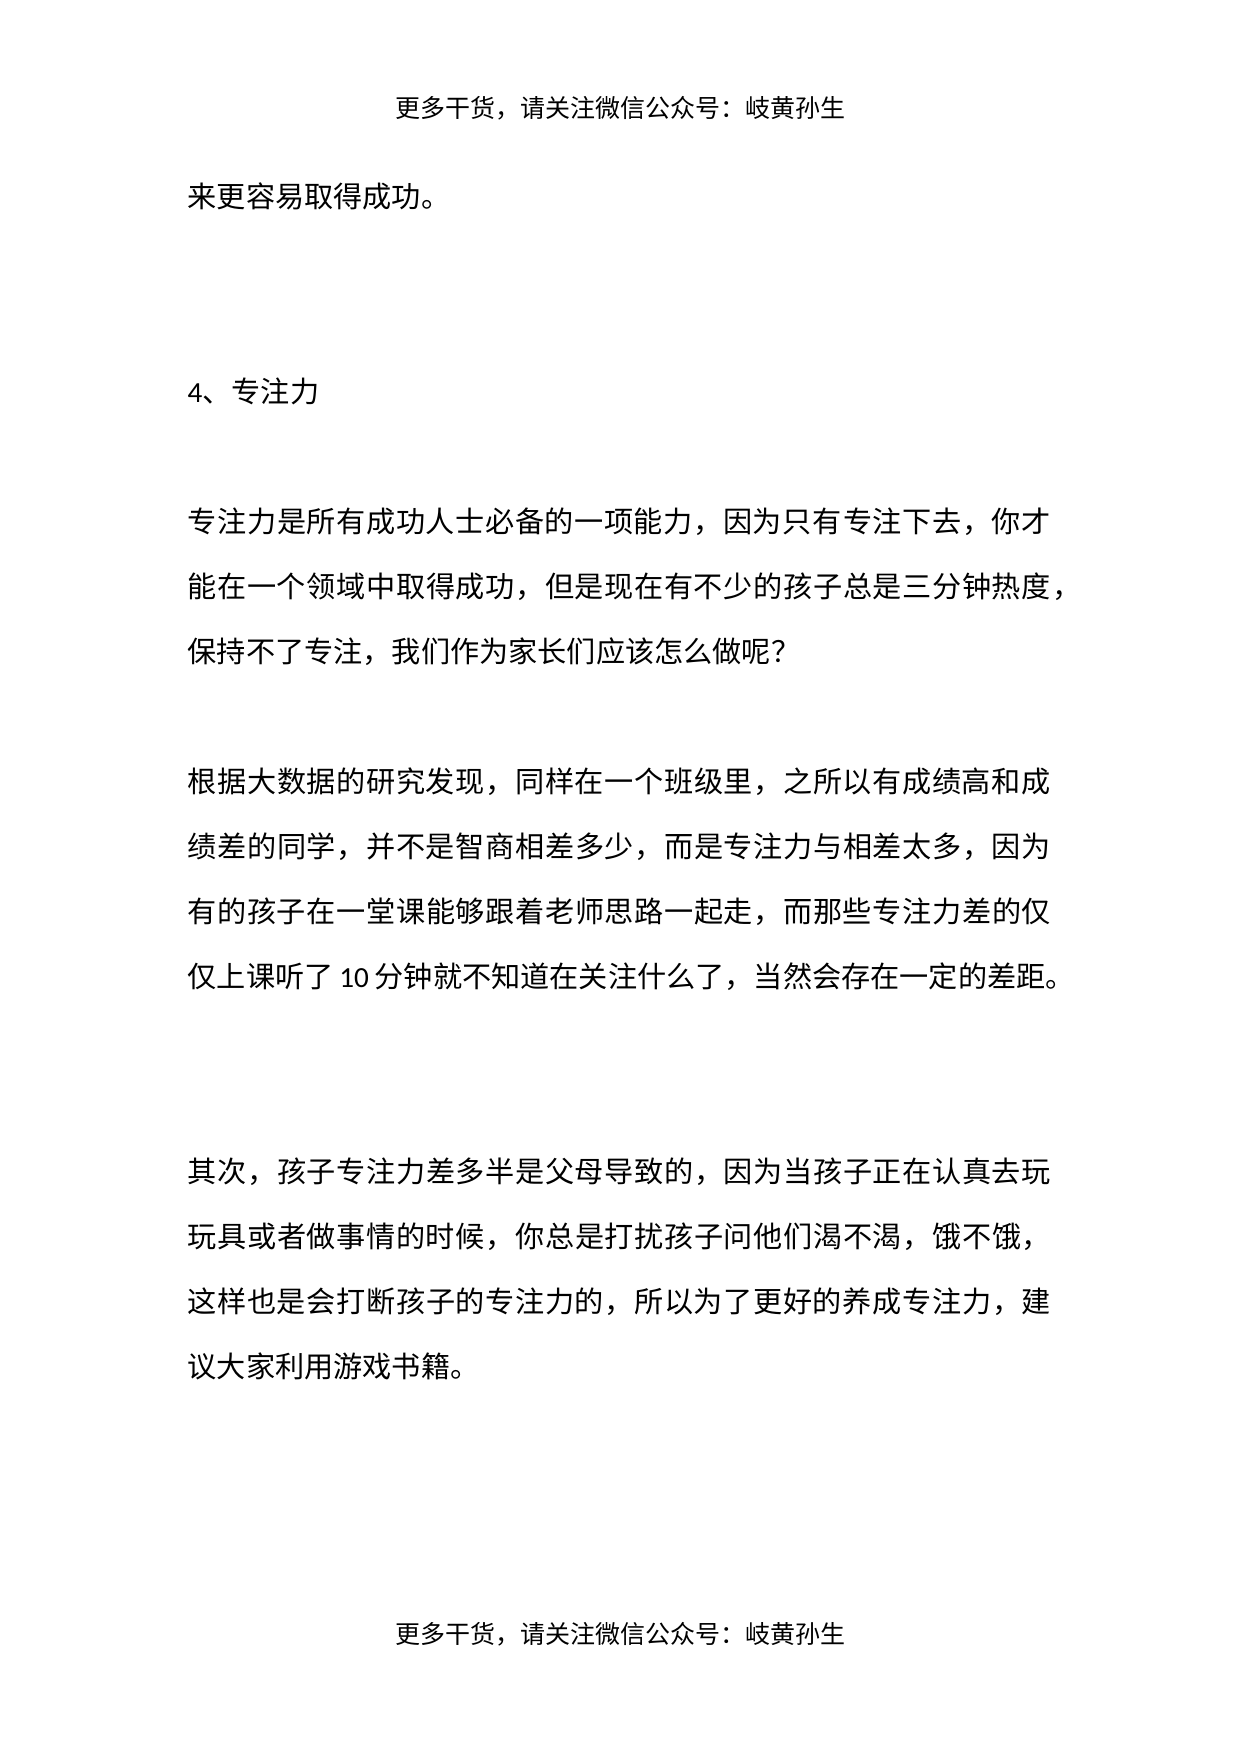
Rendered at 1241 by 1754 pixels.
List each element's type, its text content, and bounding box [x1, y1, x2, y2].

text 根据大数据的研究发现，同样在一个班级里，之所以有成绩高和成绩差的同学，并不是智商相差多少，而是专注力与相差太多，因为有的孩子在一堂课能够跟着老师思路一起走，而那些专注力差的仅仅上课听了10分钟就不知道在关注什么了，当然会存在一定的差距。 [187, 747, 1053, 1007]
text 4、专注力 [187, 357, 1053, 422]
text 专注力是所有成功人士必备的一项能力，因为只有专注下去，你才能在一个领域中取得成功，但是现在有不少的孩子总是三分钟热度，保持不了专注，我们作为家长们应该怎么做呢？ [187, 487, 1053, 682]
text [187, 162, 1053, 227]
text 其次，孩子专注力差多半是父母导致的，因为当孩子正在认真去玩玩具或者做事情的时候，你总是打扰孩子问他们渴不渴，饿不饿，这样也是会打断孩子的专注力的，所以为了更好的养成专注力，建议大家利用游戏书籍。 [187, 1137, 1053, 1397]
